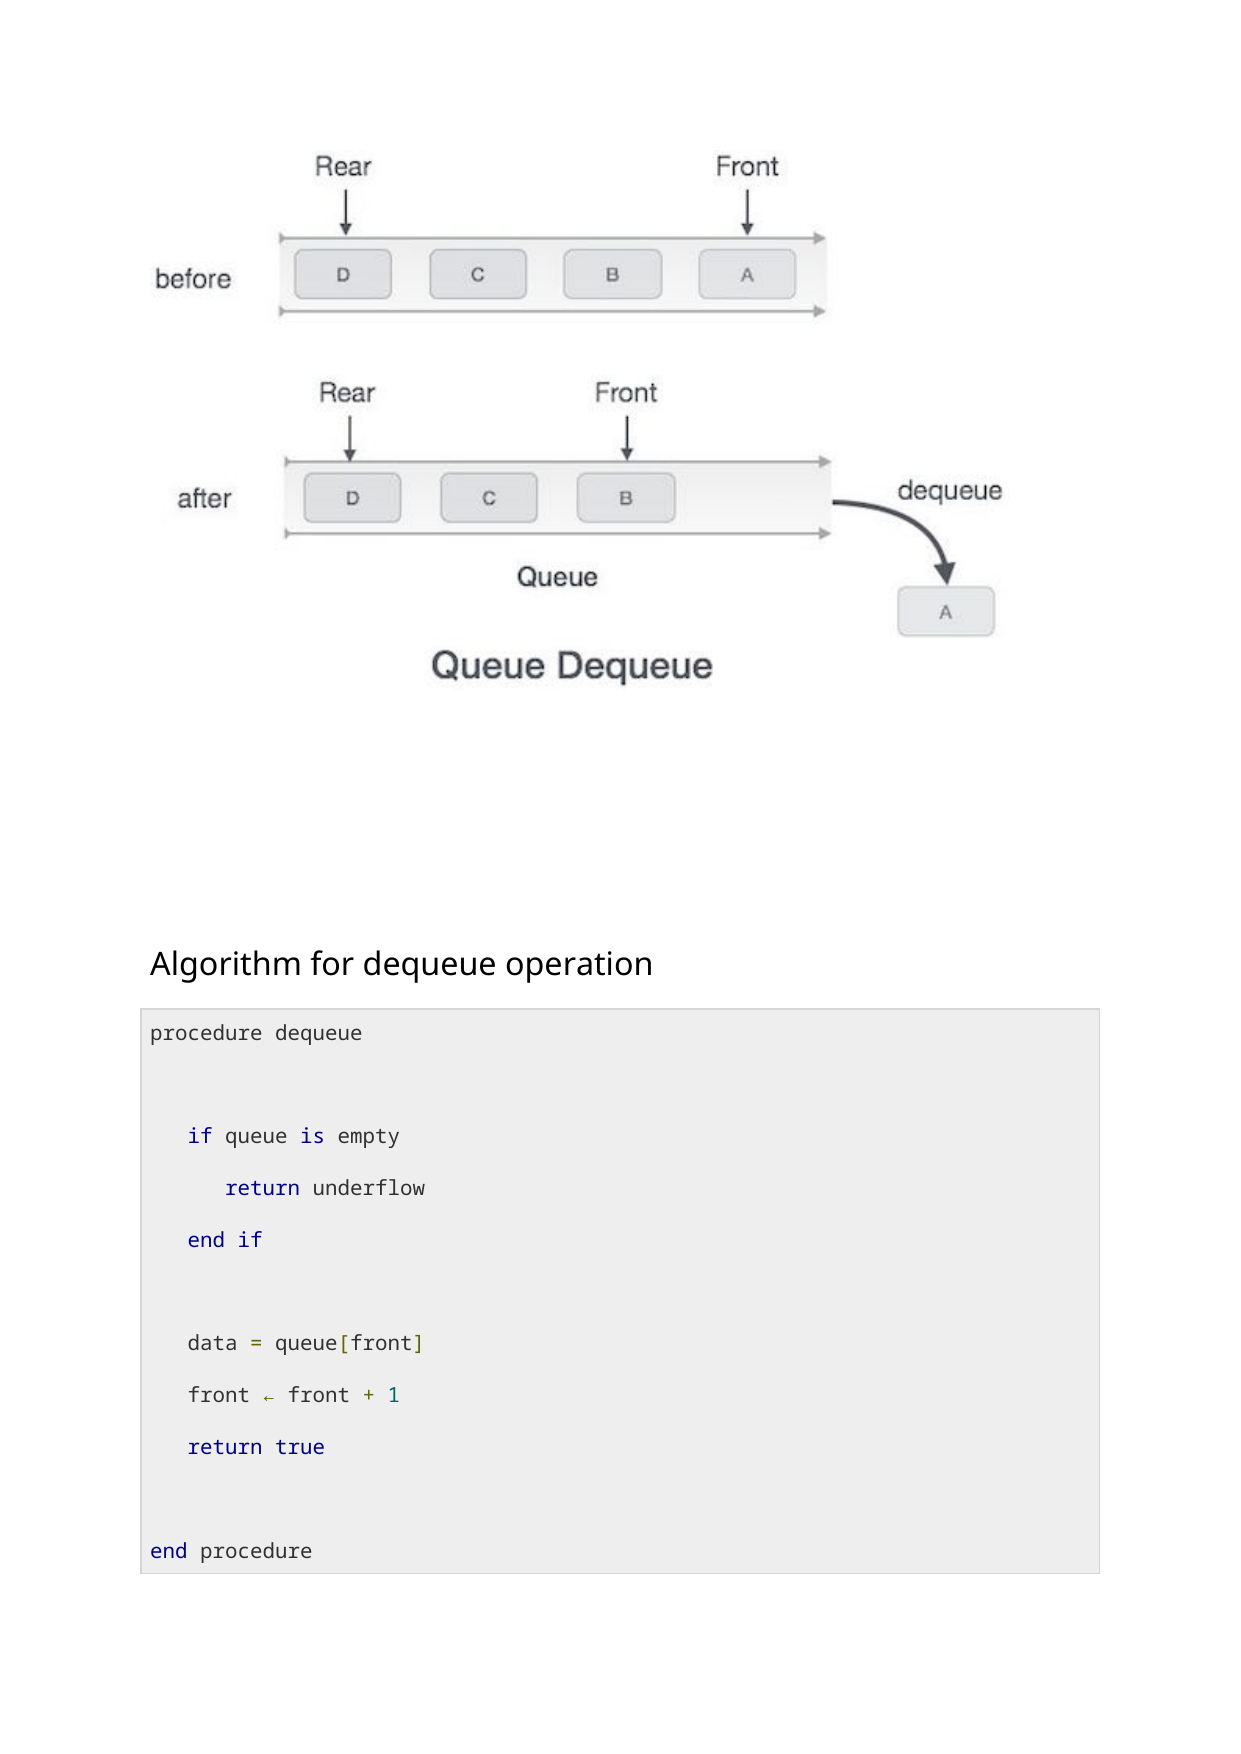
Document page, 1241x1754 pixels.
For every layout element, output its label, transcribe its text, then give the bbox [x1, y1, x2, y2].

text end if [142, 1215, 1099, 1253]
text return true [142, 1422, 1099, 1461]
text front ← front + 1 [142, 1371, 1099, 1409]
picture [150, 150, 1010, 691]
text data = queue[front] [142, 1319, 1099, 1357]
text if queue is empty [142, 1111, 1099, 1149]
text return underflow [142, 1163, 1099, 1201]
text end procedure [142, 1526, 1099, 1573]
text Algorithm for dequeue operation [150, 940, 1085, 984]
text procedure dequeue [142, 1010, 1099, 1046]
